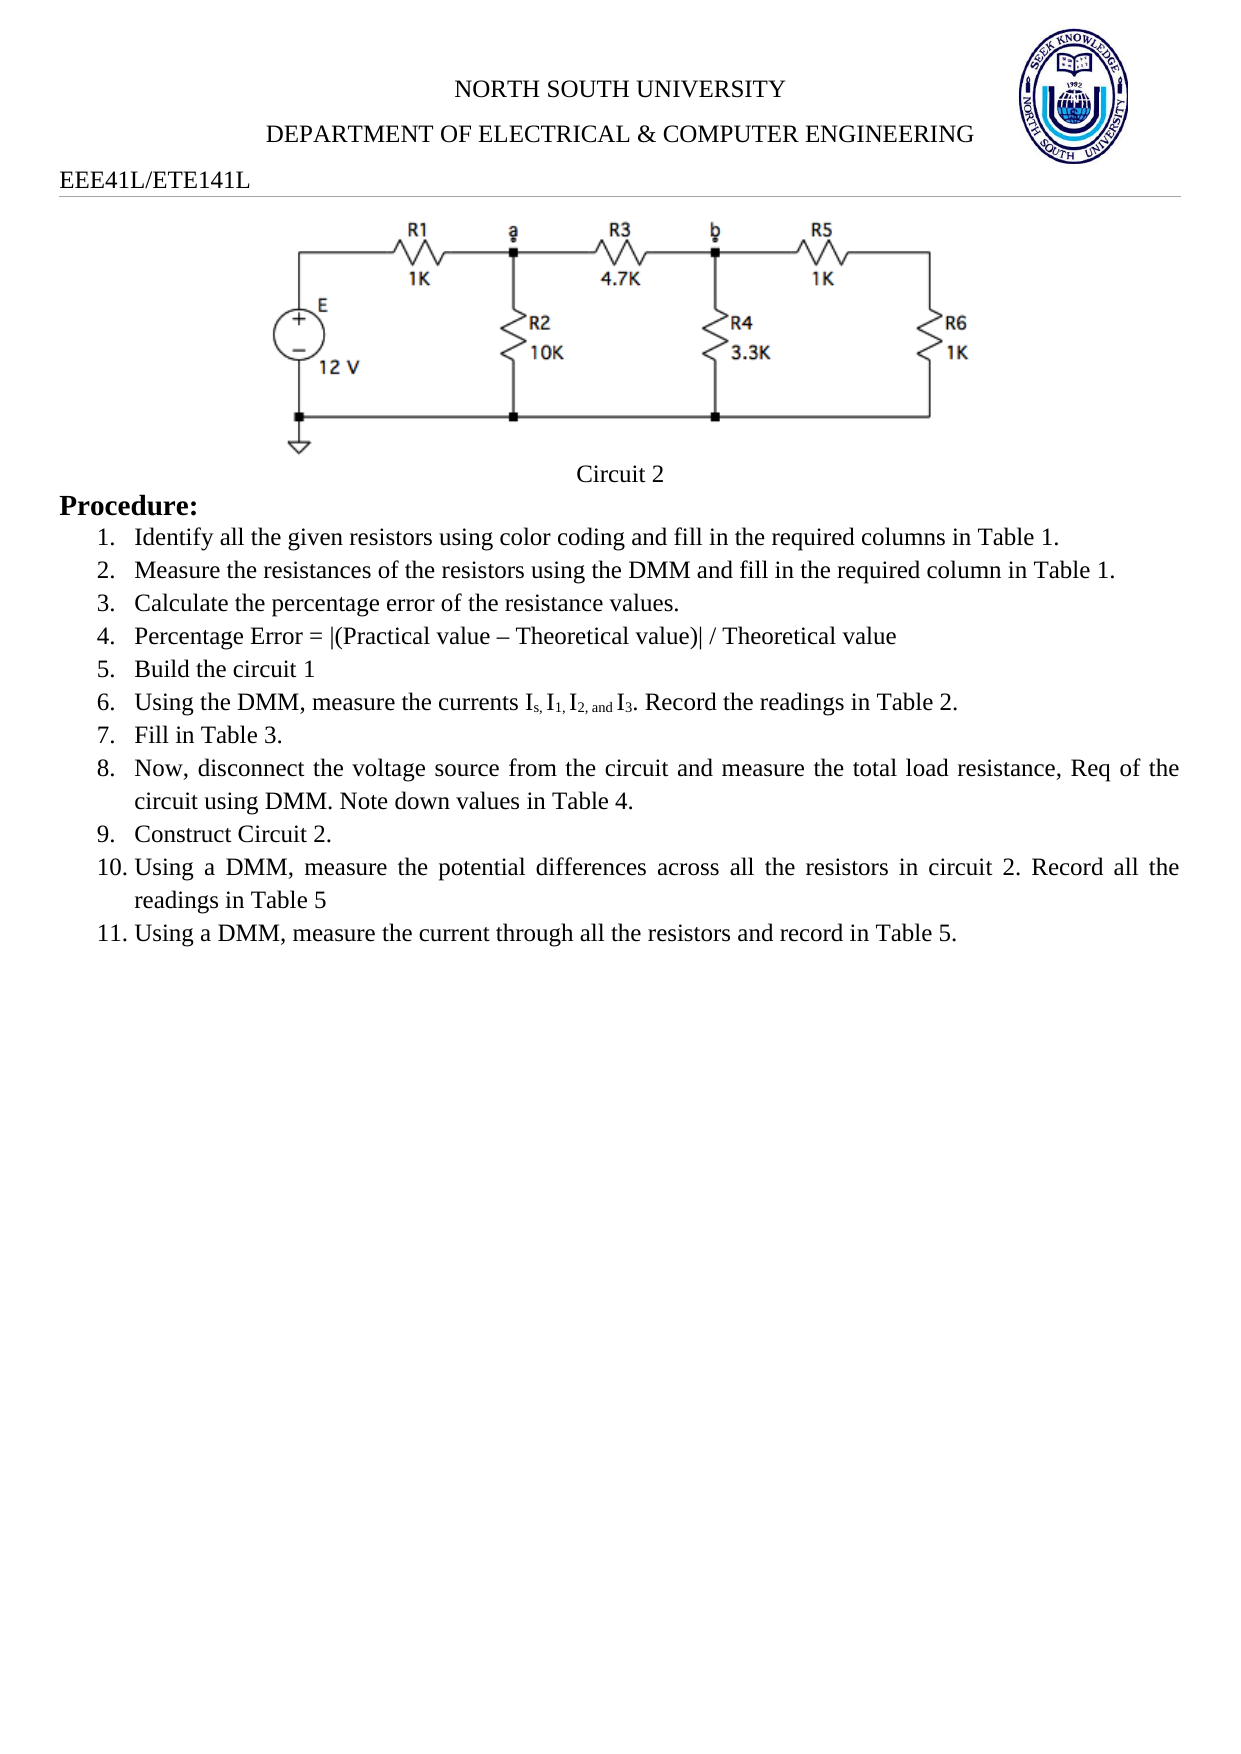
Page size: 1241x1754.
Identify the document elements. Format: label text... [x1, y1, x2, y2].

picture [266, 213, 974, 460]
list Now, disconnect the voltage source from the circuit and measure the total load resistance, Req of the circuit using DMM. Note down values in Table 4. [97, 753, 1181, 814]
picture [1018, 28, 1128, 164]
list Using a DMM, measure the potential differences across all the resistors in circuit 2. Record all the readings in Table 5 [97, 852, 1181, 914]
list Calculate the percentage error of the resistance values. [97, 588, 1181, 616]
list Construct Circuit 2. [97, 819, 1181, 848]
list Fill in Table 3. [97, 720, 1181, 748]
text Circuit 2 [59, 459, 1181, 488]
text Procedure: [59, 488, 1181, 522]
list Identify all the given resistors using color coding and fill in the required columns in Table 1. [97, 522, 1181, 550]
list Using a DMM, measure the current through all the resistors and record in Table 5. [97, 918, 1181, 947]
list Build the circuit 1 [97, 654, 1181, 682]
list Using the DMM, measure the currents Is, I1, I2, and I3. Record the readings in Table 2. [97, 687, 1181, 716]
list Measure the resistances of the resistors using the DMM and fill in the required column in Table 1. [97, 555, 1181, 583]
list Percentage Error = |(Practical value – Theoretical value)| / Theoretical value [97, 621, 1181, 649]
